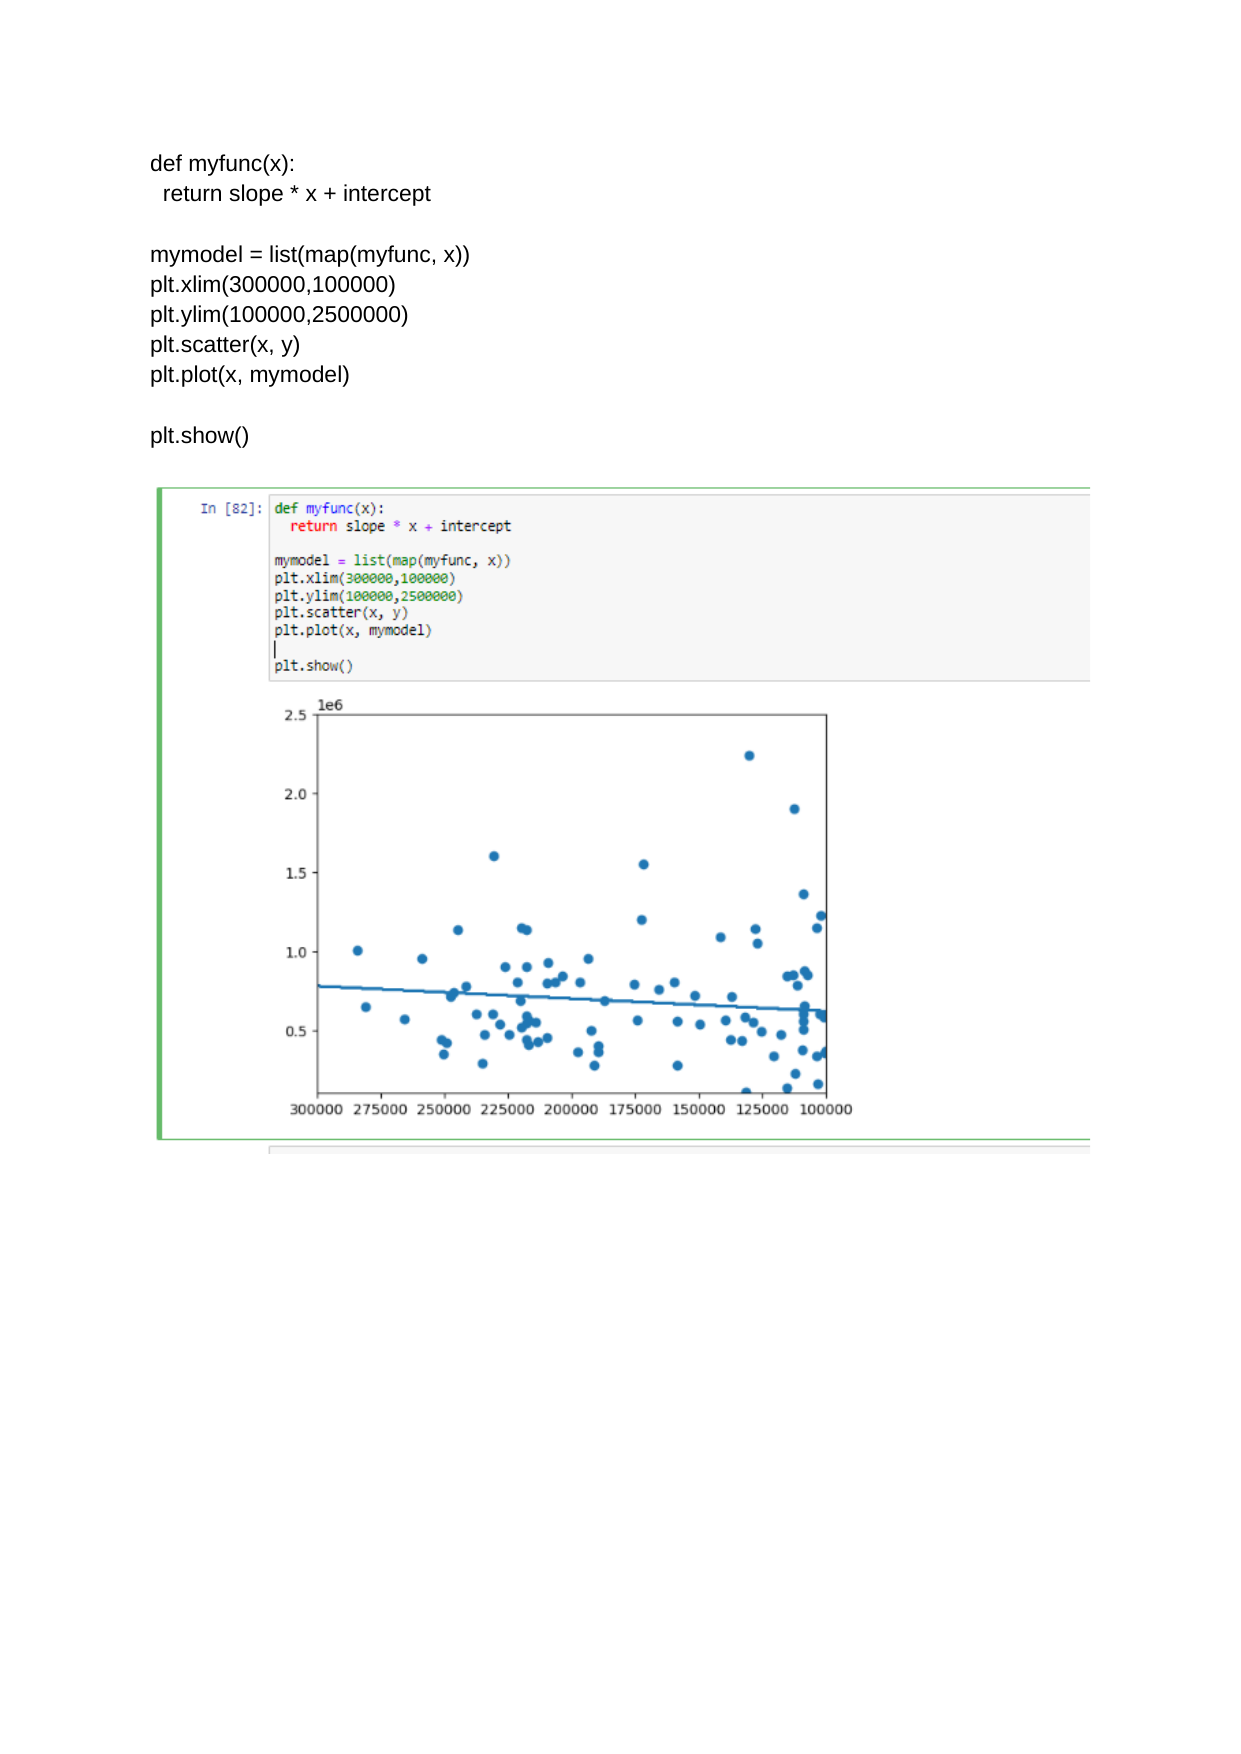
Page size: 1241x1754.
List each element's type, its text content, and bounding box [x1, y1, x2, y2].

text def myfunc(x): [150, 150, 1090, 176]
text plt.ylim(100000,2500000) [150, 301, 1090, 327]
text mymodel = list(map(myfunc, x)) [150, 241, 1090, 267]
text plt.plot(x, mymodel) [150, 361, 1090, 388]
text return slope * x + intercept [150, 180, 1090, 207]
picture [150, 482, 1091, 1154]
text plt.xlim(300000,100000) [150, 271, 1090, 297]
text plt.scatter(x, y) [150, 331, 1090, 358]
text plt.show() [150, 422, 1090, 448]
